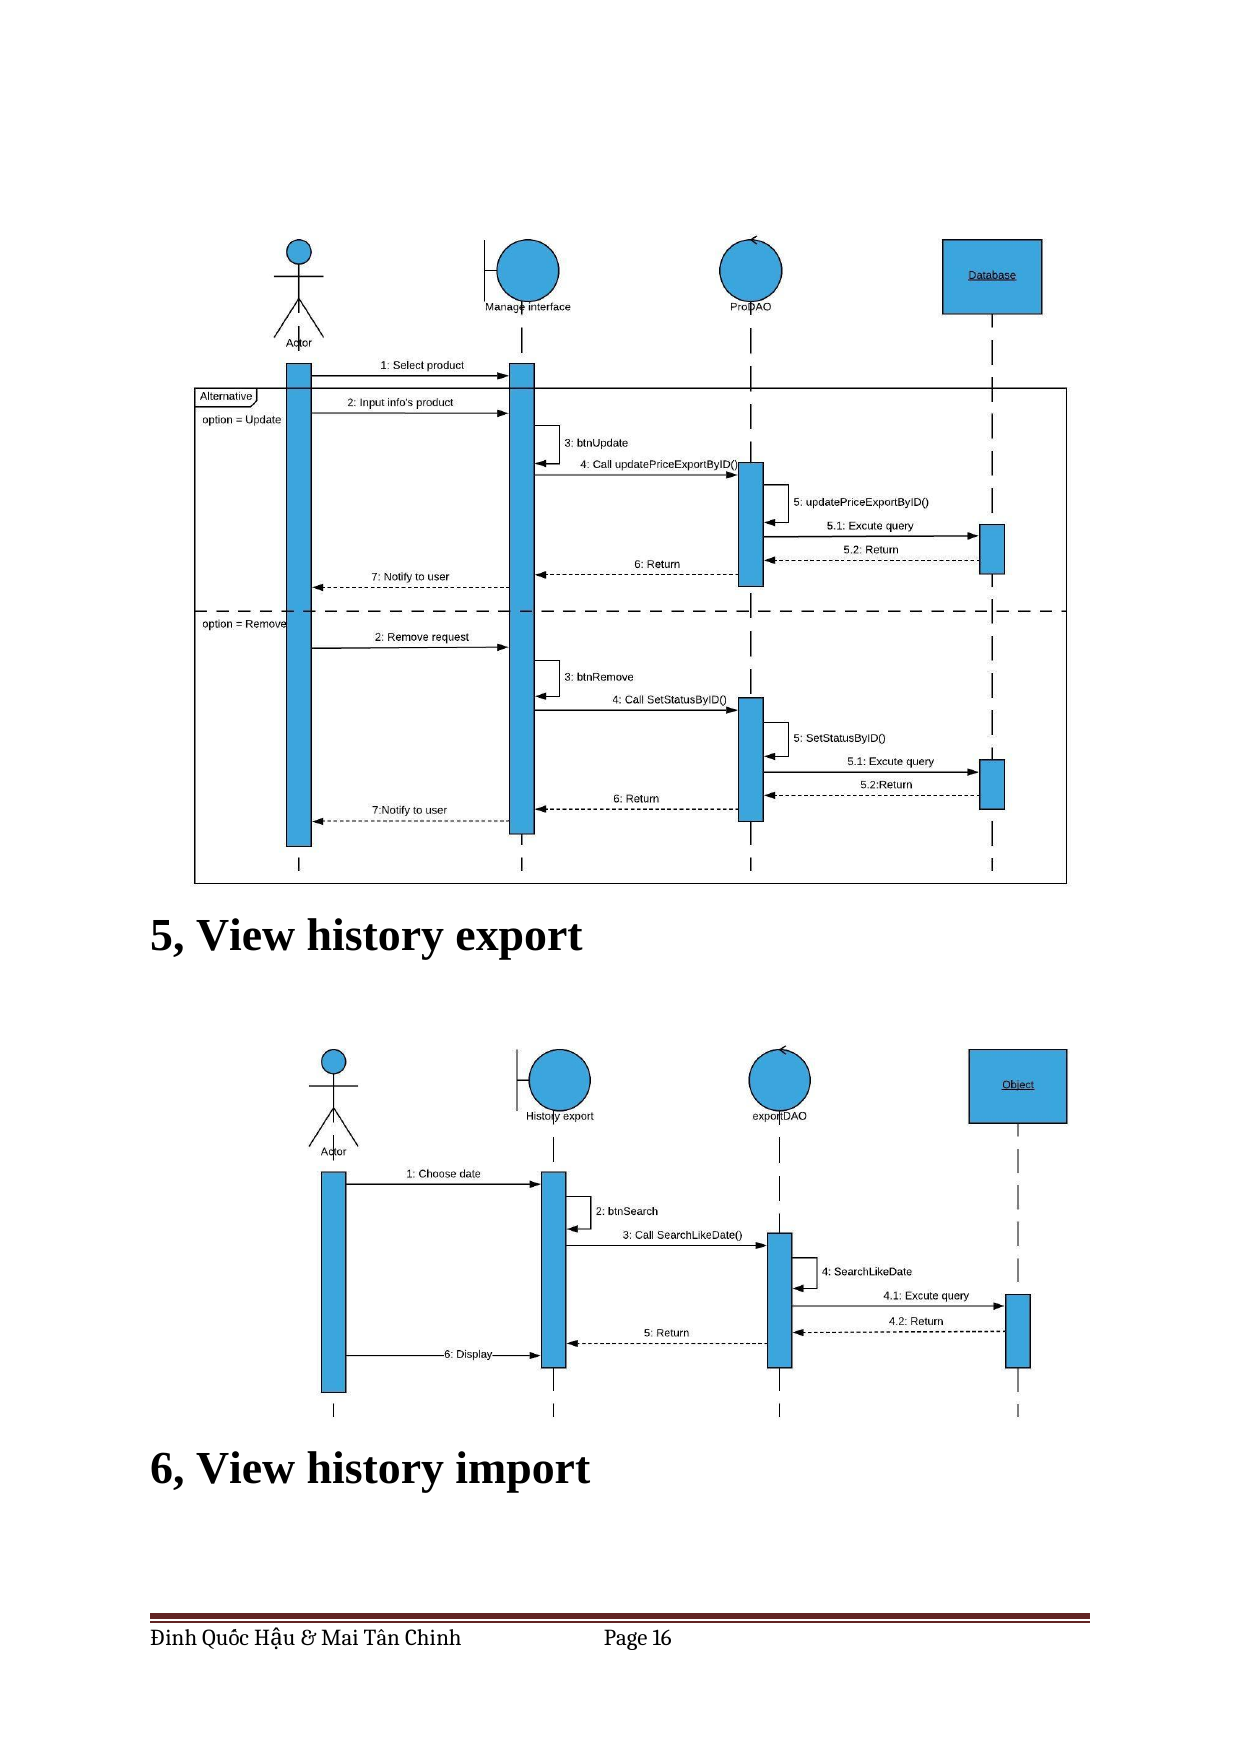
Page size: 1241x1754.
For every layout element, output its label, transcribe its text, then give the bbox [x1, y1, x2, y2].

picture [150, 150, 1091, 908]
picture [150, 960, 1091, 1441]
text 5, View history export [150, 908, 1090, 960]
text 6, View history import [150, 1441, 1090, 1493]
